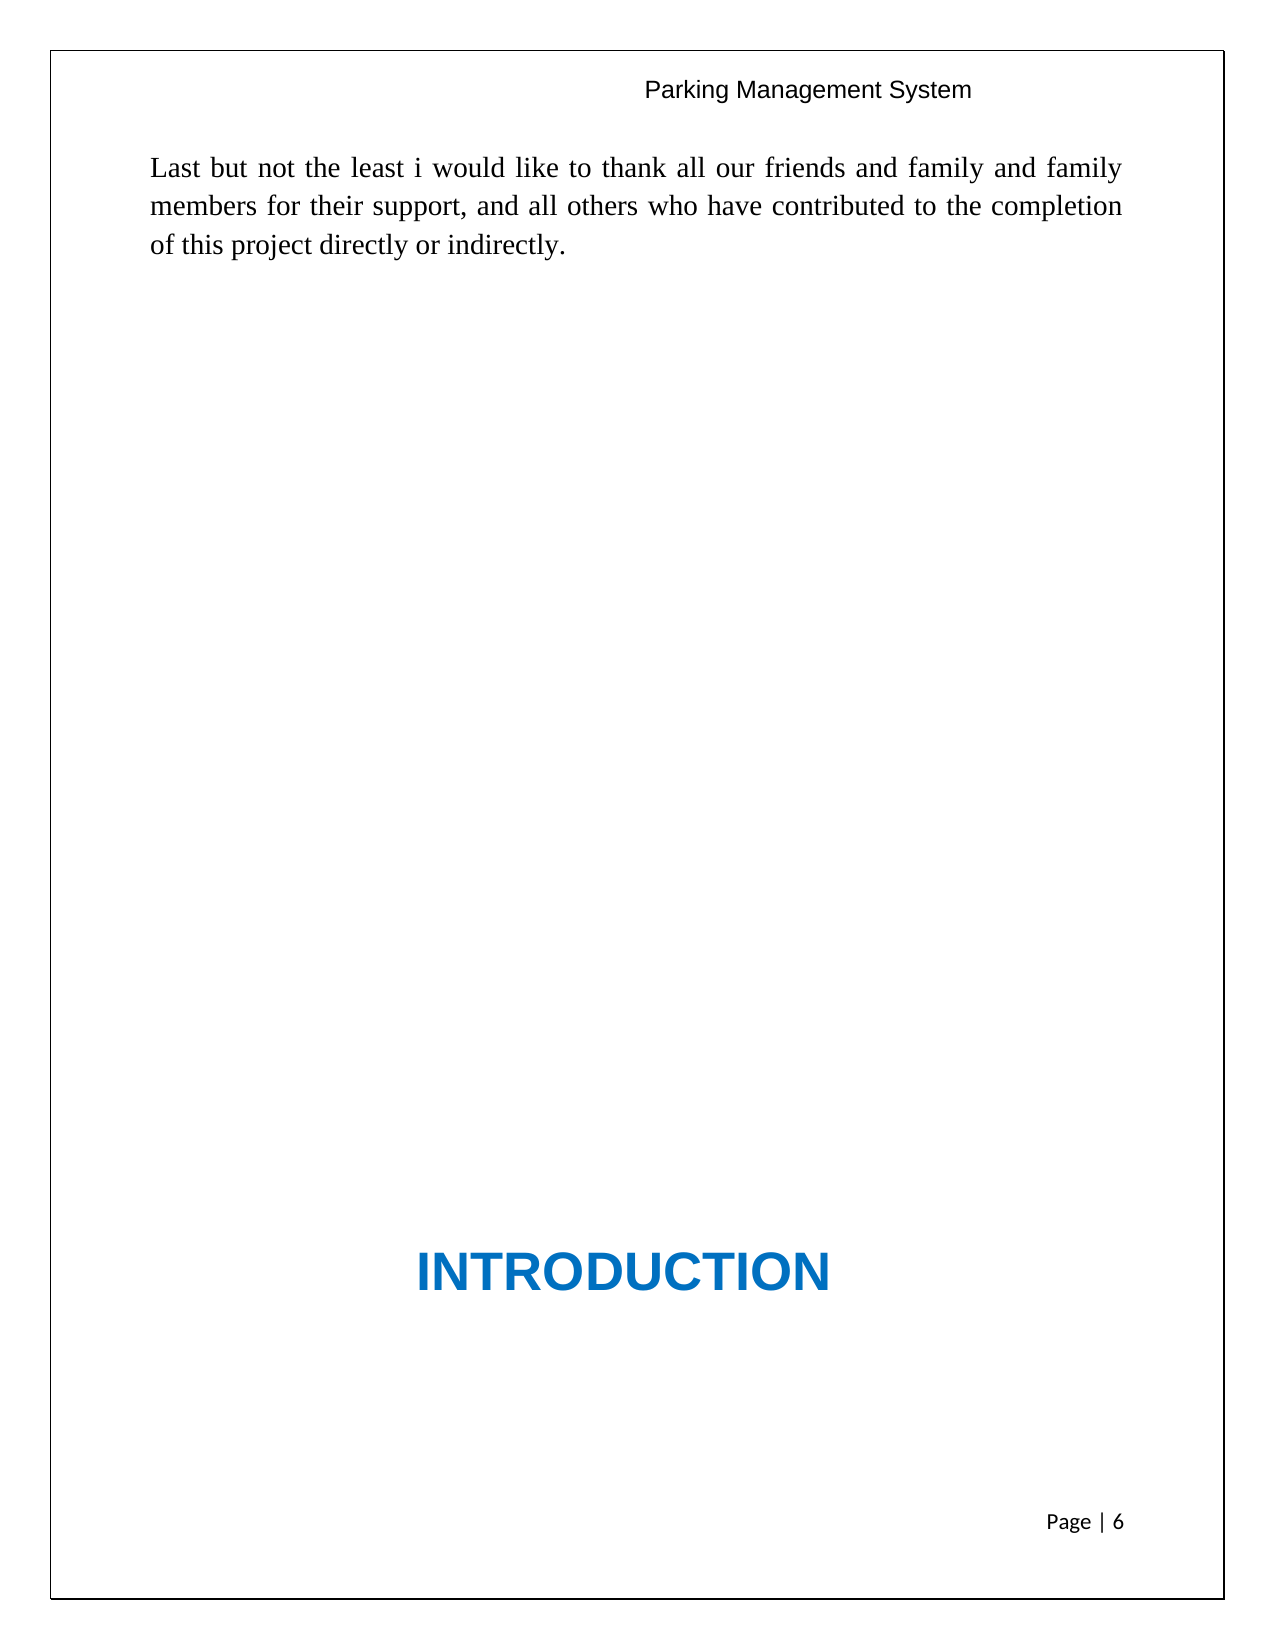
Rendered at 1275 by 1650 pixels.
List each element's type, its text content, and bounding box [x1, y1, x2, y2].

text Last but not the least i would like to thank all our friends and family and family members for their support, and all others who have contributed to the completion of this project directly or indirectly. [150, 150, 1124, 261]
text INTRODUCTION [150, 1239, 1124, 1301]
